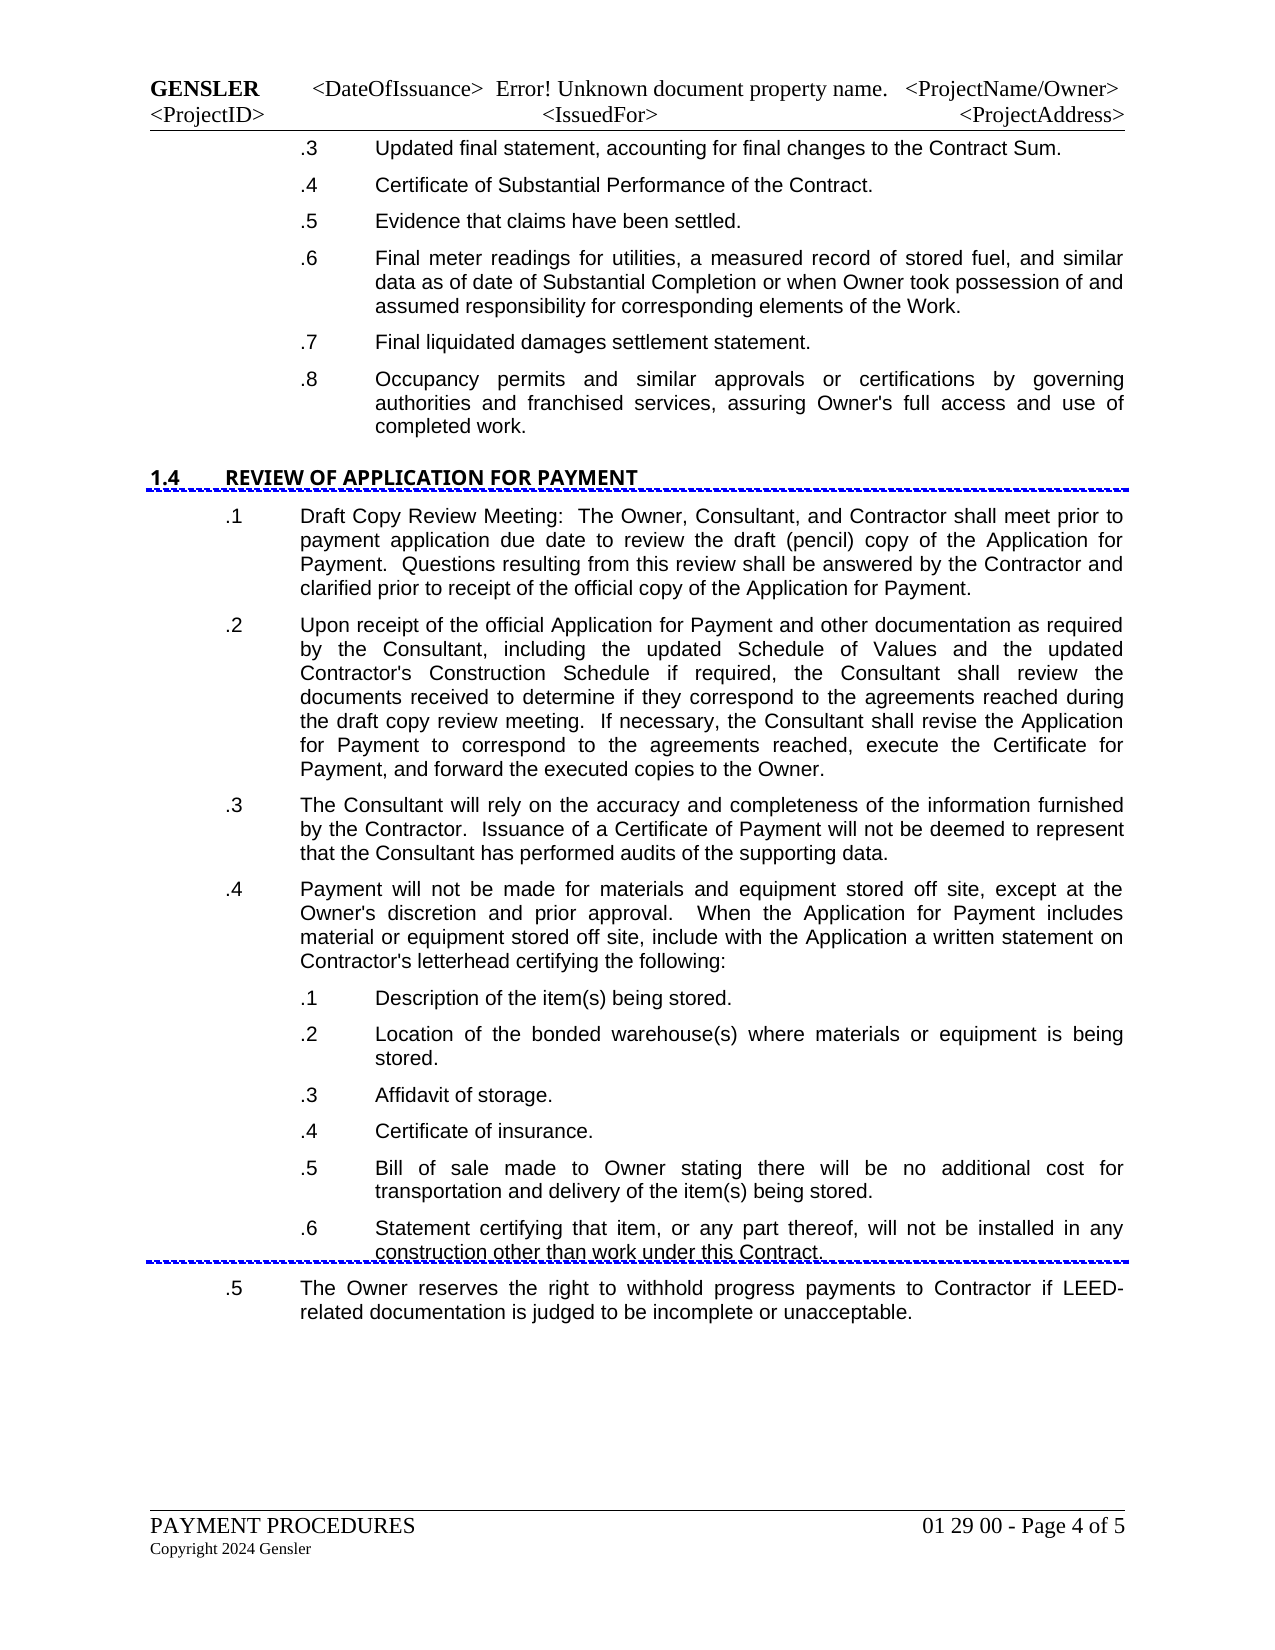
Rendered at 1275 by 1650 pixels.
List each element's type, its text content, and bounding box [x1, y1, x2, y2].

list The Owner reserves the right to withhold progress payments to Contractor if LEED-related documentation is judged to be incomplete or unacceptable. [225, 1276, 1125, 1324]
list Affidavit of storage. [300, 1082, 1125, 1106]
list Occupancy permits and similar approvals or certifications by governing authorities and franchised services, assuring Owner's full access and use of completed work. [300, 366, 1125, 438]
list Payment will not be made for materials and equipment stored off site, except at the Owner's discretion and prior approval. When the Application for Payment includes material or equipment stored off site, include with the Application a written statement on Contractor's letterhead certifying the following: [225, 877, 1125, 973]
list Certificate of Substantial Performance of the Contract. [300, 173, 1125, 197]
list Description of the item(s) being stored. [300, 986, 1125, 1009]
list Location of the bonded warehouse(s) where materials or equipment is being stored. [300, 1022, 1125, 1070]
list Final meter readings for utilities, a measured record of stored fuel, and similar data as of date of Substantial Completion or when Owner took possession of and assumed responsibility for corresponding elements of the Work. [300, 246, 1125, 317]
list Final liquidated damages settlement statement. [300, 330, 1125, 354]
list The Consultant will rely on the accuracy and completeness of the information furnished by the Contractor. Issuance of a Certificate of Payment will not be deemed to represent that the Consultant has performed audits of the supporting data. [225, 793, 1125, 865]
list Statement certifying that item, or any part thereof, will not be installed in any construction other than work under this Contract. [300, 1216, 1125, 1264]
list review of application for payment [150, 463, 1125, 492]
list Evidence that claims have been settled. [300, 209, 1125, 233]
list Bill of sale made to Owner stating there will be no additional cost for transportation and delivery of the item(s) being stored. [300, 1155, 1125, 1203]
list Certificate of insurance. [300, 1119, 1125, 1143]
list Draft Copy Review Meeting: The Owner, Consultant, and Contractor shall meet prior to payment application due date to review the draft (pencil) copy of the Application for Payment. Questions resulting from this review shall be answered by the Contractor and clarified prior to receipt of the official copy of the Application for Payment. [225, 504, 1125, 600]
list Upon receipt of the official Application for Payment and other documentation as required by the Consultant, including the updated Schedule of Values and the updated Contractor's Construction Schedule if required, the Consultant shall review the documents received to determine if they correspond to the agreements reached during the draft copy review meeting. If necessary, the Consultant shall revise the Application for Payment to correspond to the agreements reached, execute the Certificate for Payment, and forward the executed copies to the Owner. [225, 613, 1125, 780]
list Updated final statement, accounting for final changes to the Contract Sum. [300, 136, 1125, 160]
